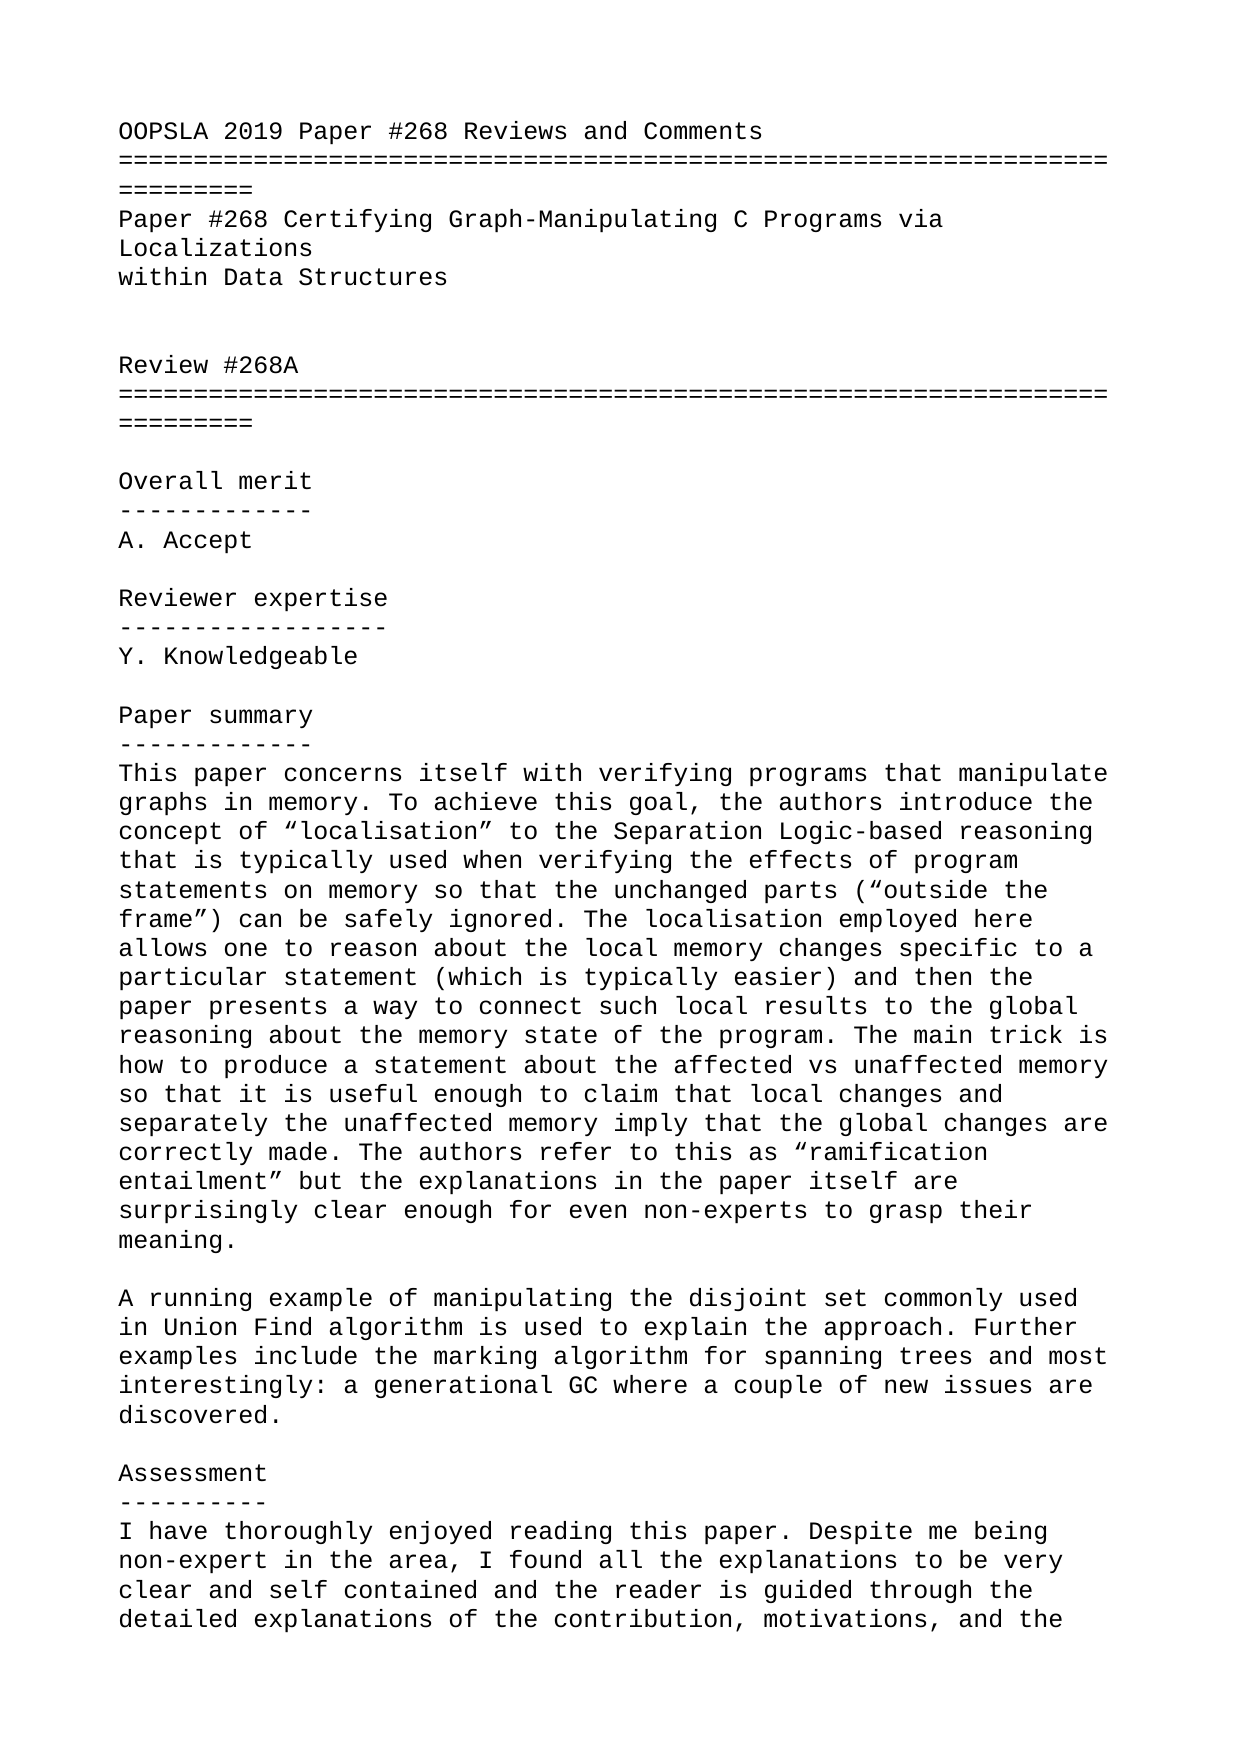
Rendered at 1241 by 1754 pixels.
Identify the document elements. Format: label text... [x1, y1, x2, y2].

text Y. Knowledgeable [118, 643, 1122, 672]
text ---------- [118, 1489, 1122, 1518]
text ------------- [118, 731, 1122, 760]
text OOPSLA 2019 Paper #268 Reviews and Comments [118, 118, 1122, 147]
text Assessment [118, 1460, 1122, 1489]
text Review #268A [118, 351, 1122, 381]
text =========================================================================== [118, 381, 1122, 439]
text Paper #268 Certifying Graph-Manipulating C Programs via Localizations [118, 206, 1122, 264]
text ------------------ [118, 614, 1122, 643]
text Reviewer expertise [118, 585, 1122, 614]
text =========================================================================== [118, 147, 1122, 206]
text A running example of manipulating the disjoint set commonly used in Union Find algorithm is used to explain the approach. Further examples include the marking algorithm for spanning trees and most interestingly: a generational GC where a couple of new issues are discovered. [118, 1285, 1122, 1431]
text This paper concerns itself with verifying programs that manipulate graphs in memory. To achieve this goal, the authors introduce the concept of “localisation” to the Separation Logic-based reasoning that is typically used when verifying the effects of program statements on memory so that the unchanged parts (“outside the frame”) can be safely ignored. The localisation employed here allows one to reason about the local memory changes specific to a particular statement (which is typically easier) and then the paper presents a way to connect such local results to the global reasoning about the memory state of the program. The main trick is how to produce a statement about the affected vs unaffected memory so that it is useful enough to claim that local changes and separately the unaffected memory imply that the global changes are correctly made. The authors refer to this as “ramification entailment” but the explanations in the paper itself are surprisingly clear enough for even non-experts to grasp their meaning. [118, 760, 1122, 1256]
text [118, 1518, 1122, 1635]
text within Data Structures [118, 264, 1122, 293]
text A. Accept [118, 526, 1122, 556]
text Overall merit [118, 468, 1122, 497]
text ------------- [118, 497, 1122, 526]
text Paper summary [118, 701, 1122, 731]
